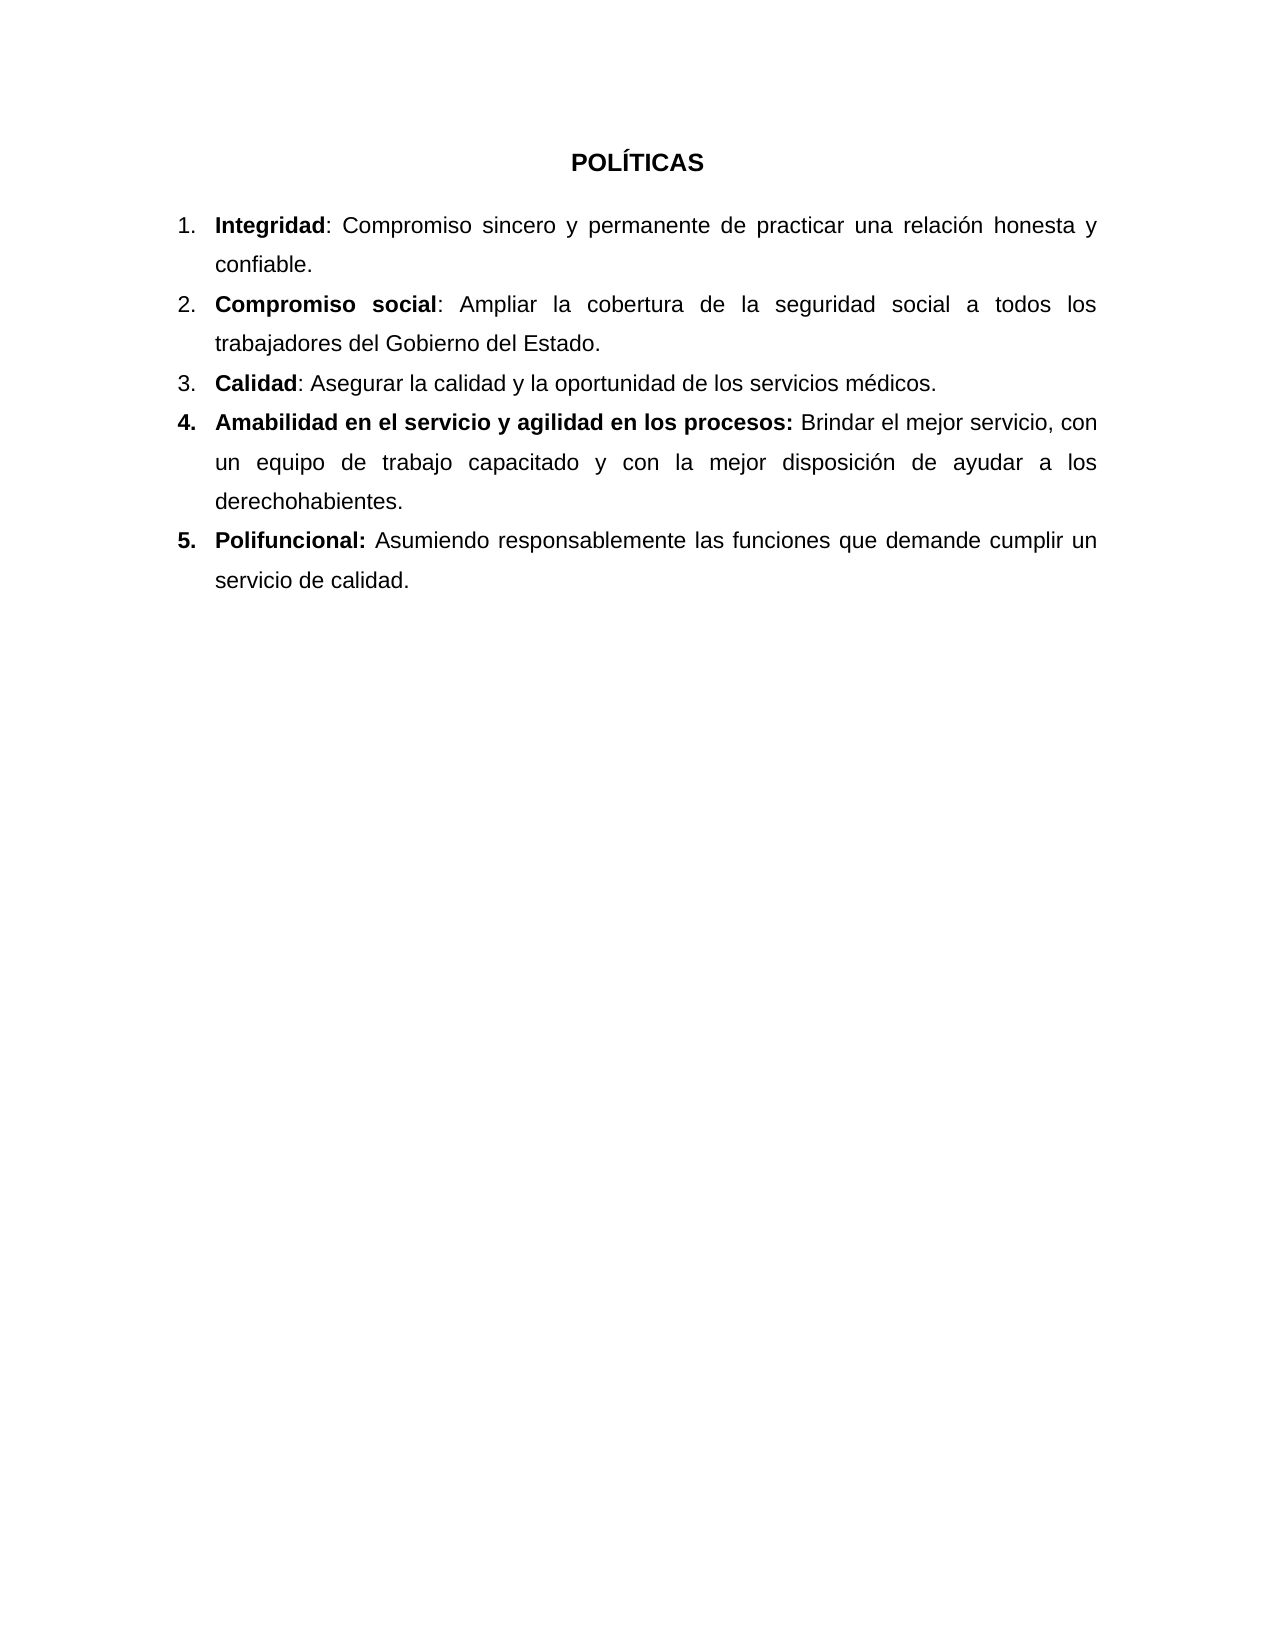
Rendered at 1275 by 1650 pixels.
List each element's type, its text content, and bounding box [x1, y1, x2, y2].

list Amabilidad en el servicio y agilidad en los procesos: Brindar el mejor servicio, con un equipo de trabajo capacitado y con la mejor disposición de ayudar a los derechohabientes. [177, 409, 1098, 514]
list Compromiso social: Ampliar la cobertura de la seguridad social a todos los trabajadores del Gobierno del Estado. [177, 291, 1098, 356]
list Integridad: Compromiso sincero y permanente de practicar una relación honesta y confiable. [177, 212, 1098, 277]
list Polifuncional: Asumiendo responsablemente las funciones que demande cumplir un servicio de calidad. [177, 527, 1098, 593]
list Calidad: Asegurar la calidad y la oportunidad de los servicios médicos. [177, 369, 1098, 396]
text POLÍTICAS [177, 148, 1098, 176]
